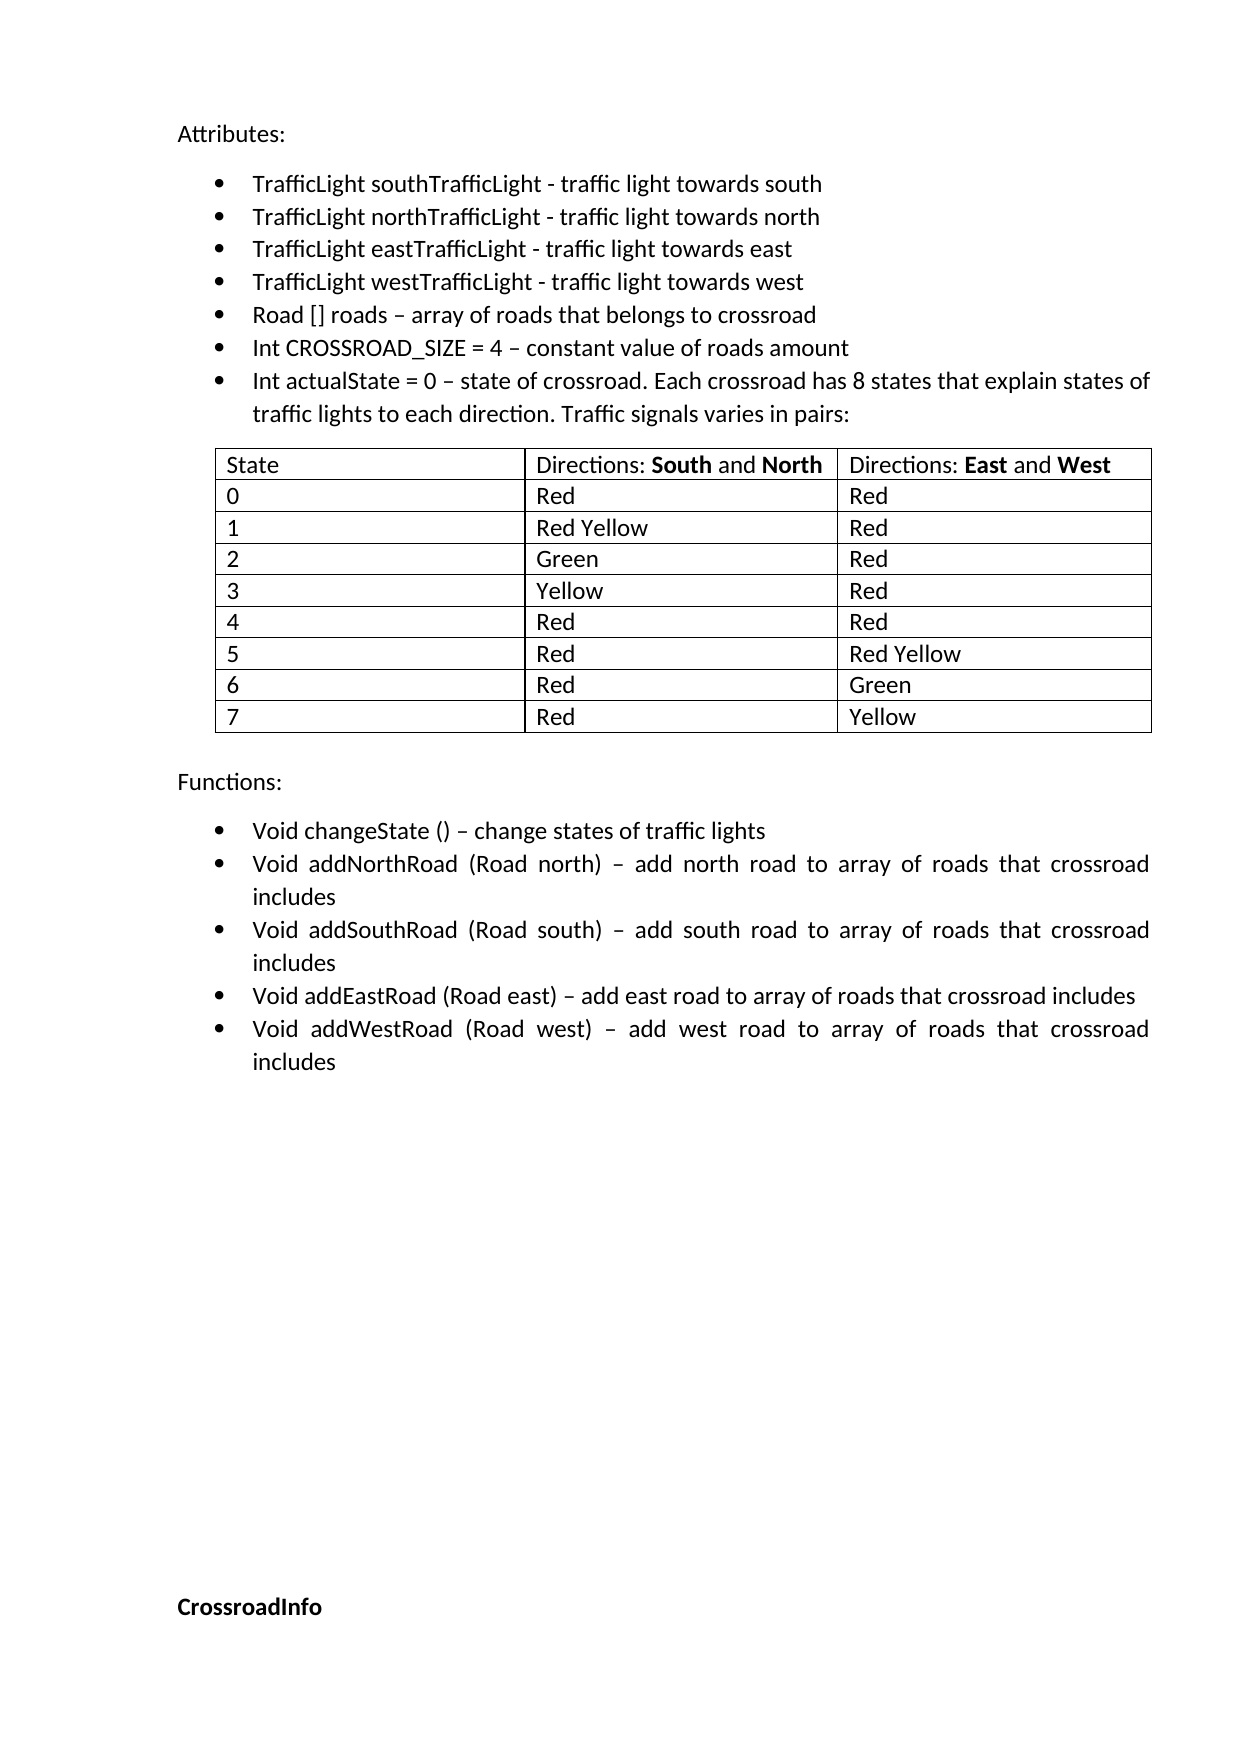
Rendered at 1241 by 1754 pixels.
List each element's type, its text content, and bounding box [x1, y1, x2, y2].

table_cell Red [526, 638, 837, 669]
table_header Directions: East and West [838, 449, 1151, 479]
list Void changeState () – change states of traffic lights [215, 815, 1152, 846]
table_cell 2 [216, 544, 524, 574]
table_cell Red [526, 670, 837, 700]
list TrafficLight westTrafficLight - traffic light towards west [215, 266, 1152, 297]
table_cell 3 [216, 575, 524, 606]
text Functions: [177, 733, 1152, 796]
table_cell Red [838, 575, 1151, 606]
table_cell 0 [216, 480, 524, 511]
list TrafficLight northTrafficLight - traffic light towards north [215, 201, 1152, 231]
list TrafficLight southTrafficLight - traffic light towards south [215, 168, 1152, 198]
list Road [] roads – array of roads that belongs to crossroad [215, 299, 1152, 330]
list Int actualState = 0 – state of crossroad. Each crossroad has 8 states that explain states of traffic lights to each direction. Traffic signals varies in pairs: [215, 365, 1152, 429]
table_cell Green [526, 544, 837, 574]
list TrafficLight eastTrafficLight - traffic light towards east [215, 233, 1152, 264]
table_cell Red Yellow [838, 638, 1151, 669]
table_cell Red Yellow [526, 512, 837, 542]
table_cell Red [838, 607, 1151, 637]
list Int CROSSROAD_SIZE = 4 – constant value of roads amount [215, 332, 1152, 363]
list Void addWestRoad (Road west) – add west road to array of roads that crossroad includes [215, 1013, 1152, 1076]
table_cell Red [838, 544, 1151, 574]
table_header Directions: South and North [526, 449, 837, 479]
table_cell 6 [216, 670, 524, 700]
table_cell 5 [216, 638, 524, 669]
list Void addSouthRoad (Road south) – add south road to array of roads that crossroad includes [215, 914, 1152, 977]
table_cell Red [526, 701, 837, 732]
table_cell 4 [216, 607, 524, 637]
table_cell 1 [216, 512, 524, 542]
list Void addEastRoad (Road east) – add east road to array of roads that crossroad includes [215, 980, 1152, 1010]
table_cell Red [838, 480, 1151, 511]
table_cell Red [526, 480, 837, 511]
table_cell Green [838, 670, 1151, 700]
table_cell Yellow [526, 575, 837, 606]
table_cell Red [838, 512, 1151, 542]
text CrossroadInfo [177, 1591, 1152, 1622]
table_cell Yellow [838, 701, 1151, 732]
table_header State [216, 449, 524, 479]
list Void addNorthRoad (Road north) – add north road to array of roads that crossroad includes [215, 848, 1152, 912]
text Attributes: [177, 118, 1152, 149]
table_cell 7 [216, 701, 524, 732]
table_cell Red [526, 607, 837, 637]
